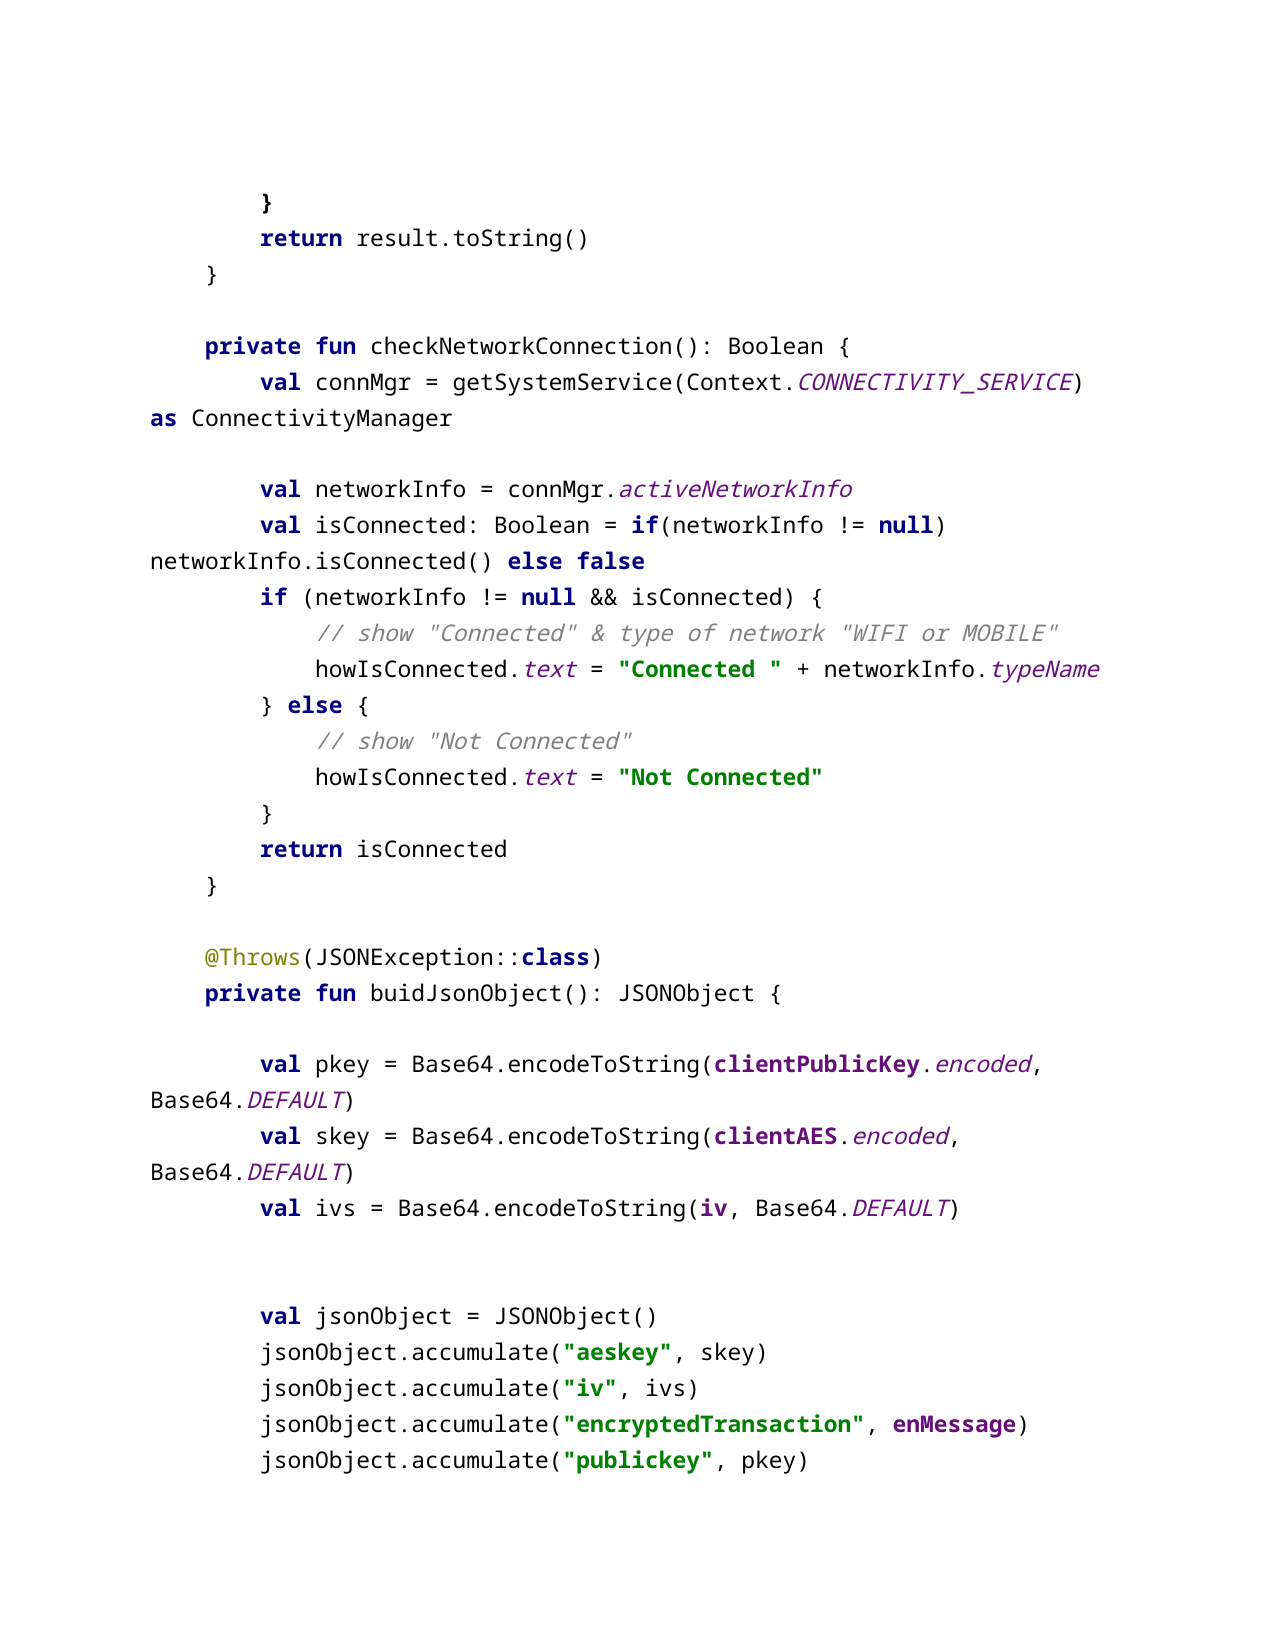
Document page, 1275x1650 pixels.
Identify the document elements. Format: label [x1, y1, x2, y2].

text [150, 150, 1125, 1475]
